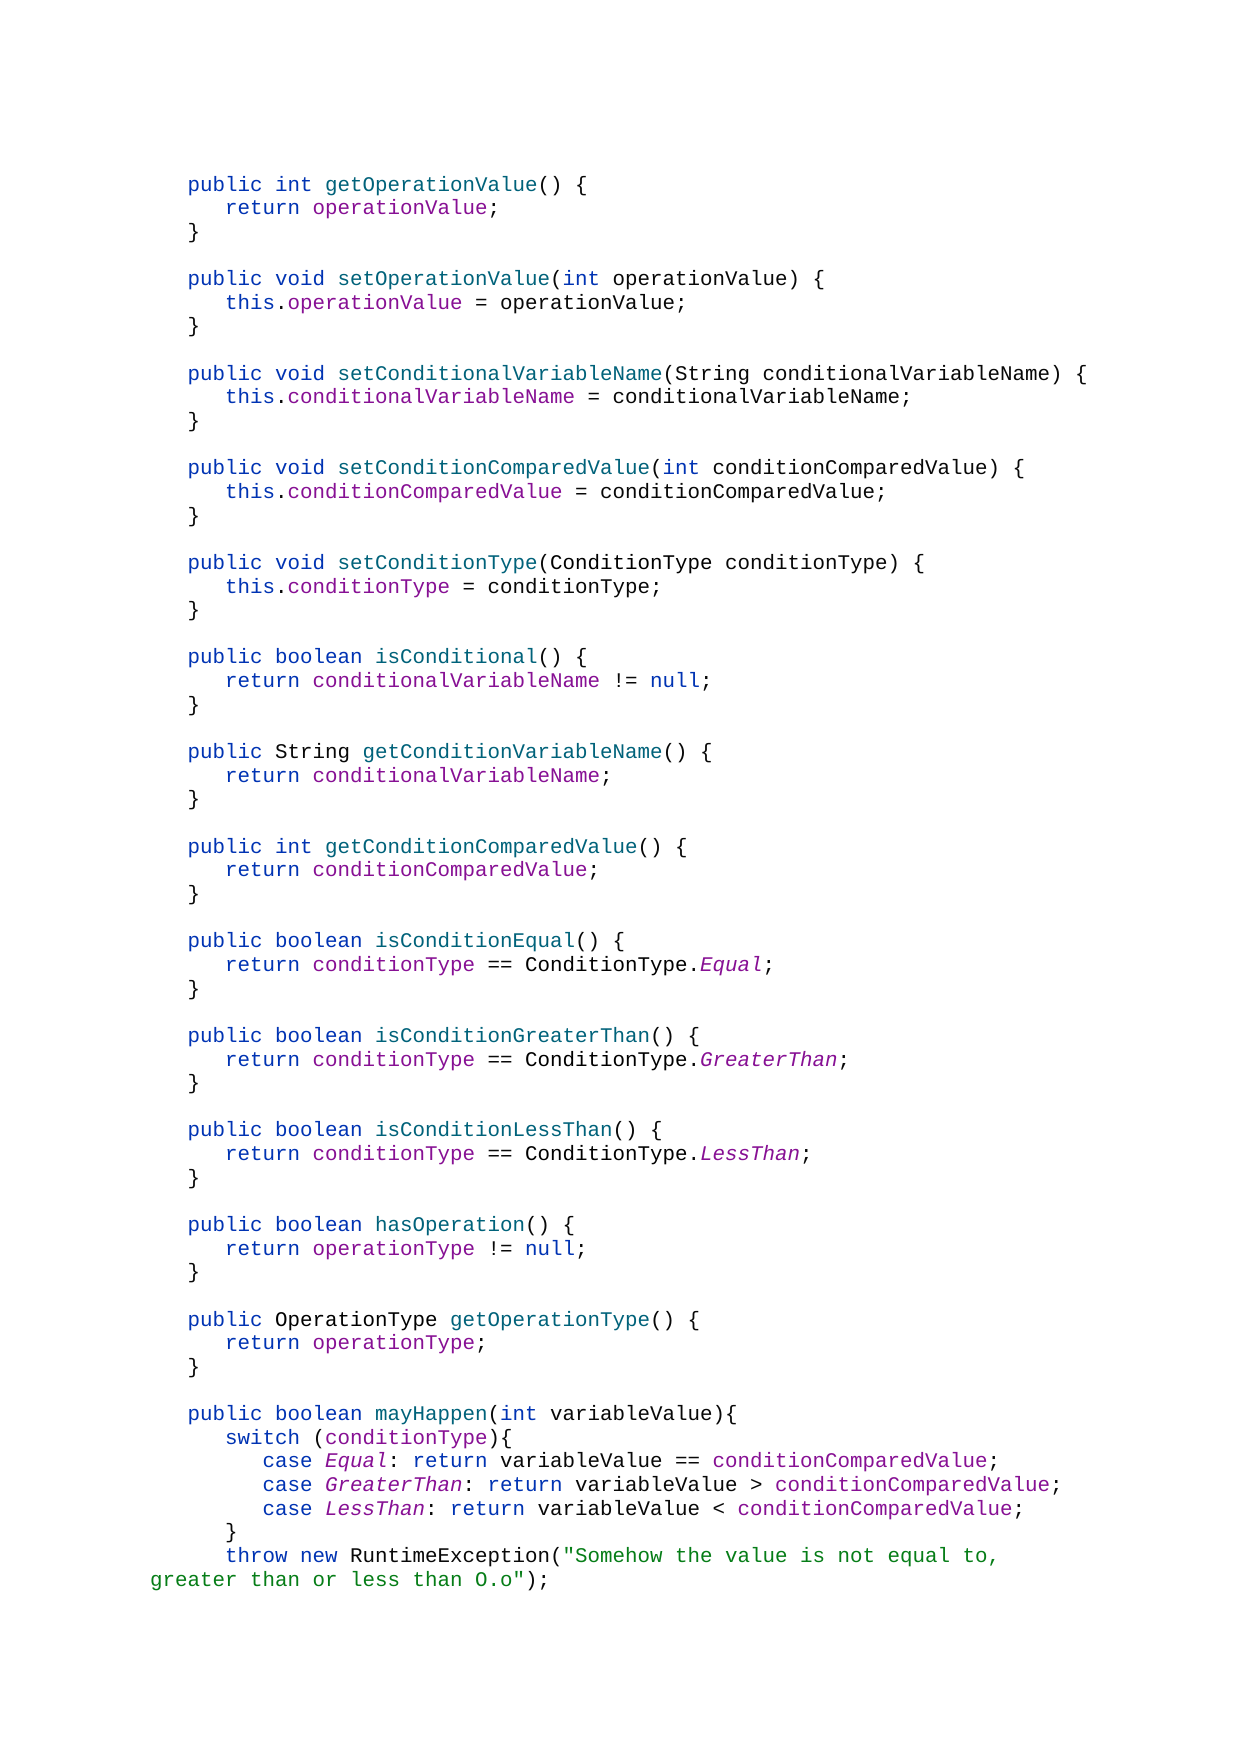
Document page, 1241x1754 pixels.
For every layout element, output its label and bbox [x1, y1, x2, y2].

text [150, 150, 1090, 1592]
